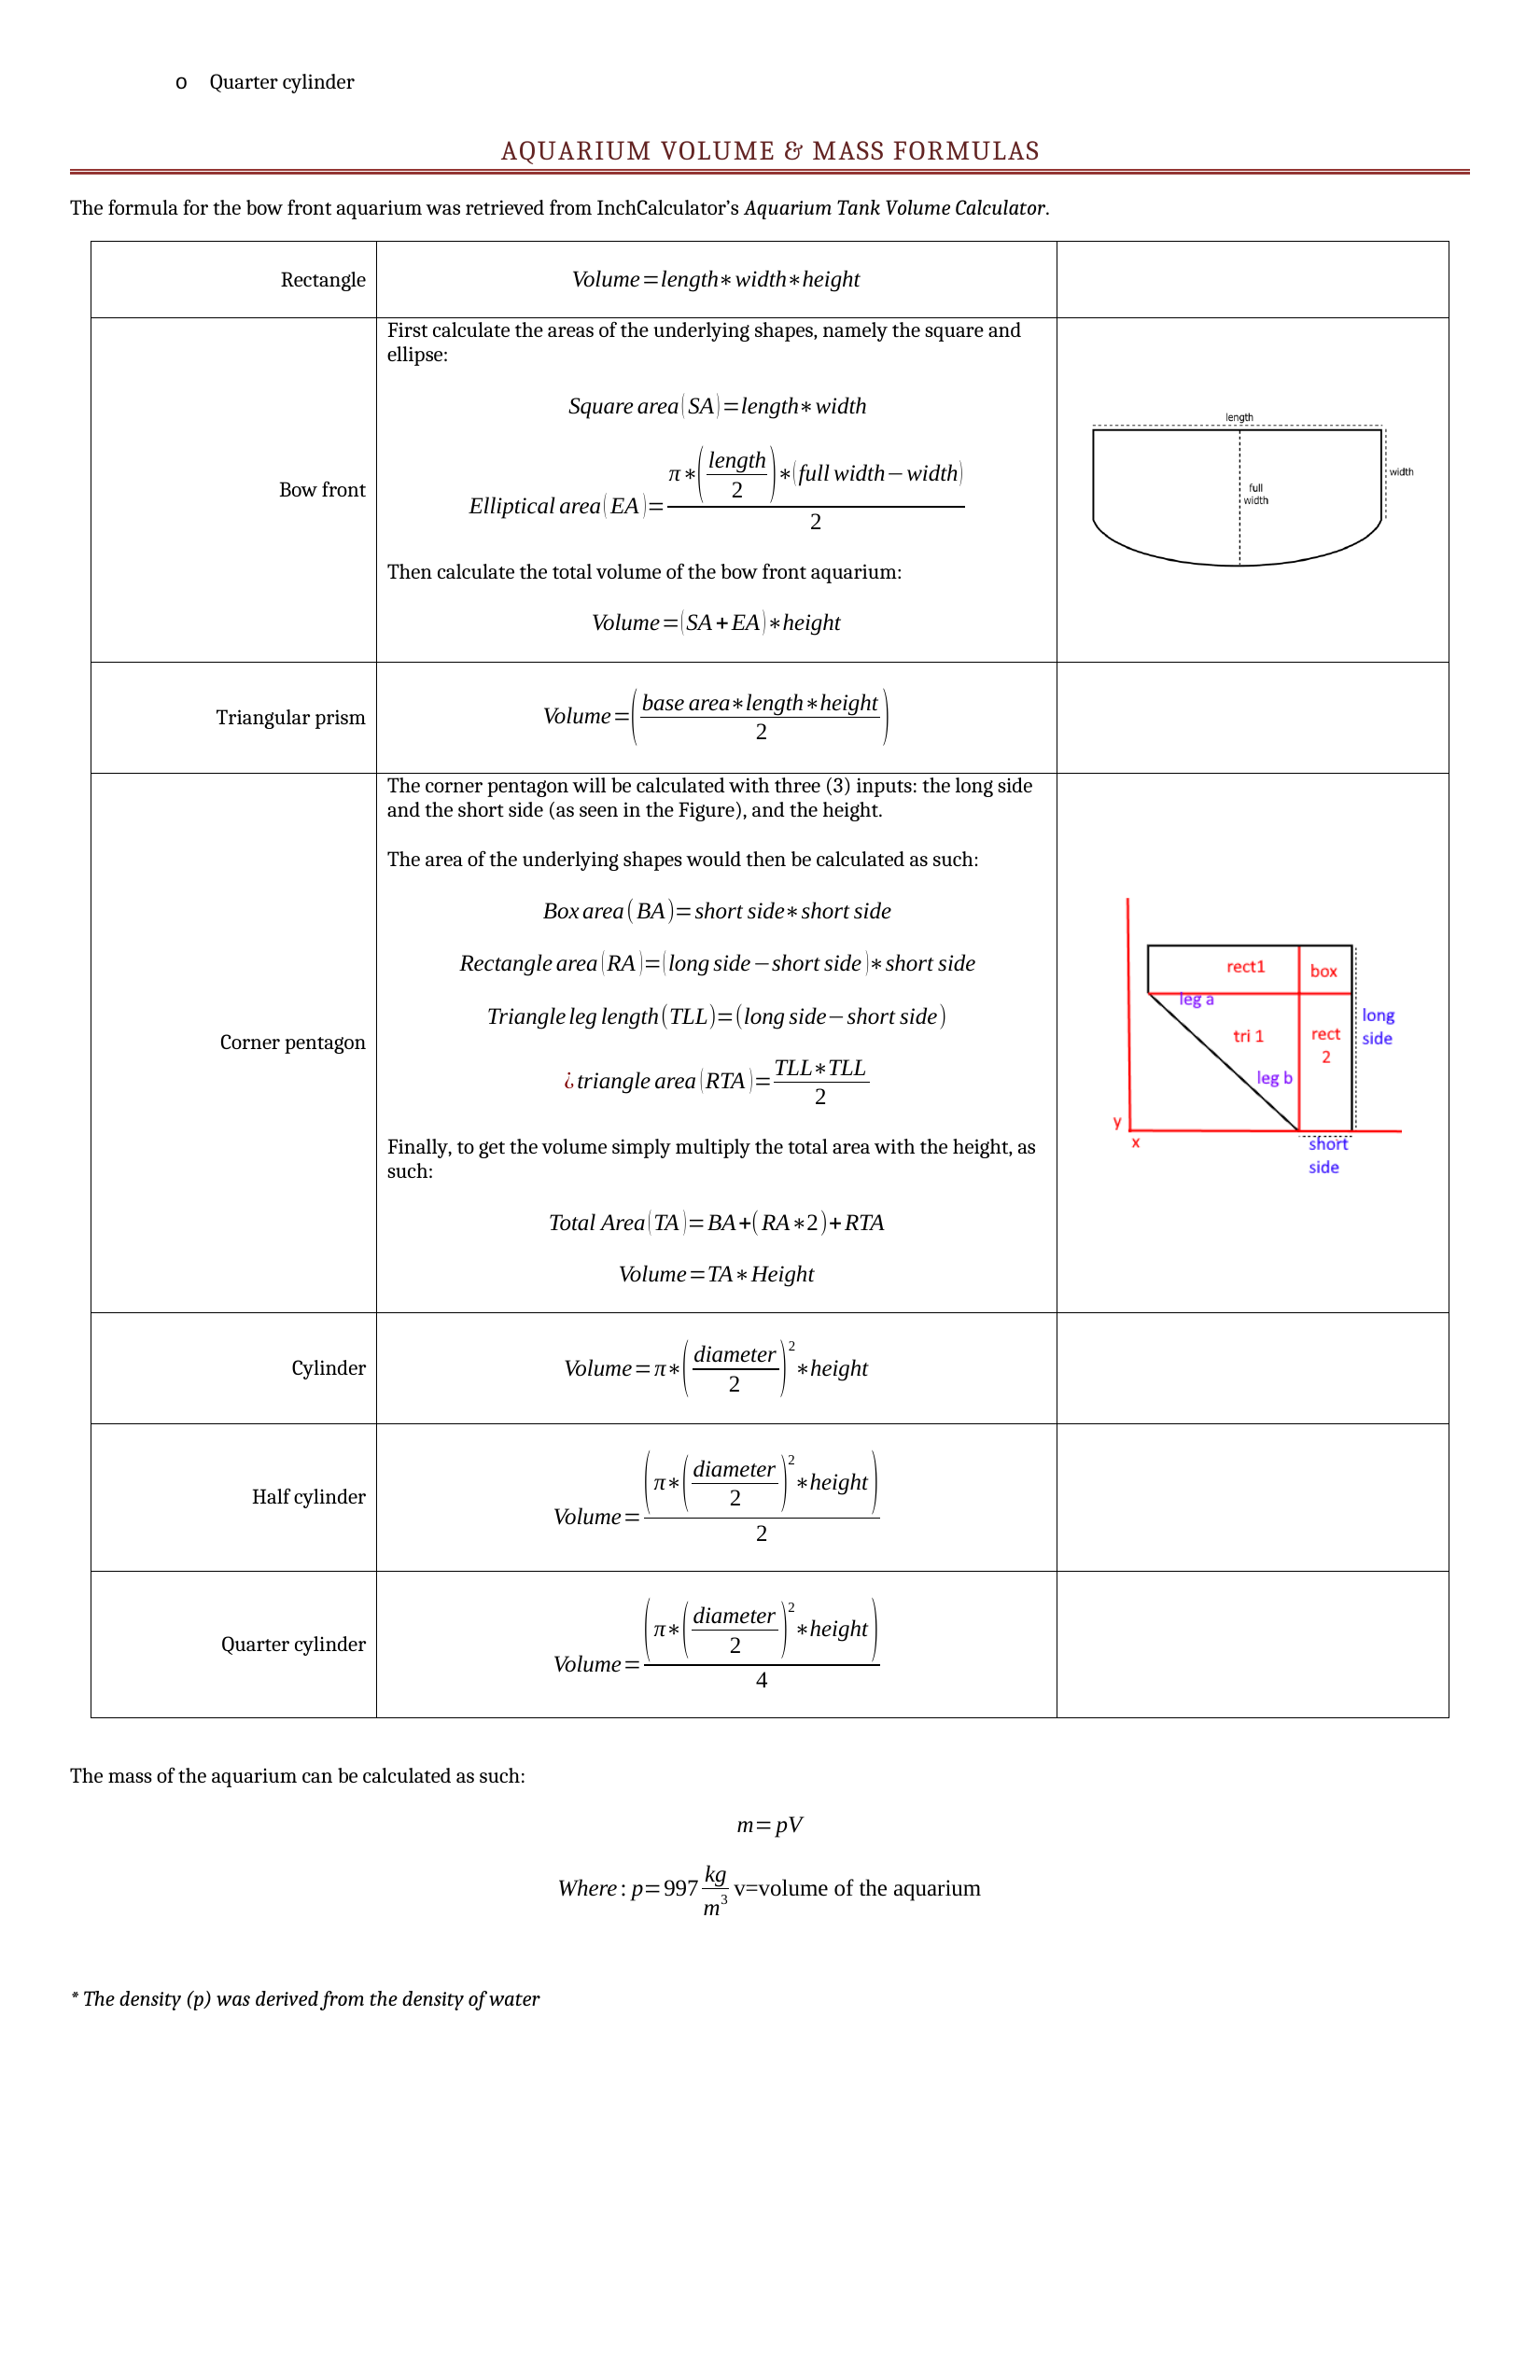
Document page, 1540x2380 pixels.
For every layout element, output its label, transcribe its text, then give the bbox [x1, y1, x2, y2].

table_cell Bow front [91, 318, 376, 662]
picture [1104, 893, 1402, 1193]
text * The density (p) was derived from the density of water [70, 1986, 1470, 2012]
table_cell [1057, 663, 1449, 773]
table_cell [377, 1313, 1057, 1423]
picture [1090, 409, 1417, 571]
table_cell [1057, 1572, 1449, 1717]
table_cell Quarter cylinder [91, 1572, 376, 1717]
table_cell The corner pentagon will be calculated with three (3) inputs: the long side and the short side (as seen in the Figure), and the height. The area of the underlying shapes would then be calculated as such: Finally, to get the volume simply multiply the total area with the height, as such: [377, 774, 1057, 1312]
list Quarter cylinder [175, 70, 1470, 95]
subtitle aquarium volume & mass formulas [70, 136, 1470, 169]
table_cell [377, 1572, 1057, 1717]
table_cell First calculate the areas of the underlying shapes, namely the square and ellipse: Then calculate the total volume of the bow front aquarium: [377, 318, 1057, 662]
table_cell [1057, 1424, 1449, 1570]
table_cell Corner pentagon [91, 774, 376, 1312]
table_cell Triangular prism [91, 663, 376, 773]
table_header [377, 242, 1057, 317]
table_cell [1057, 774, 1449, 1312]
text The formula for the bow front aquarium was retrieved from InchCalculator’s Aquarium Tank Volume Calculator. [70, 196, 1470, 220]
table_cell [1057, 318, 1449, 662]
table_header [1057, 242, 1449, 317]
table_cell Cylinder [91, 1313, 376, 1423]
table_cell [377, 663, 1057, 773]
table_header Rectangle [91, 242, 376, 317]
text The mass of the aquarium can be calculated as such: [70, 1763, 1470, 1788]
table_cell Half cylinder [91, 1424, 376, 1570]
table_cell [1057, 1313, 1449, 1423]
table_cell [377, 1424, 1057, 1570]
